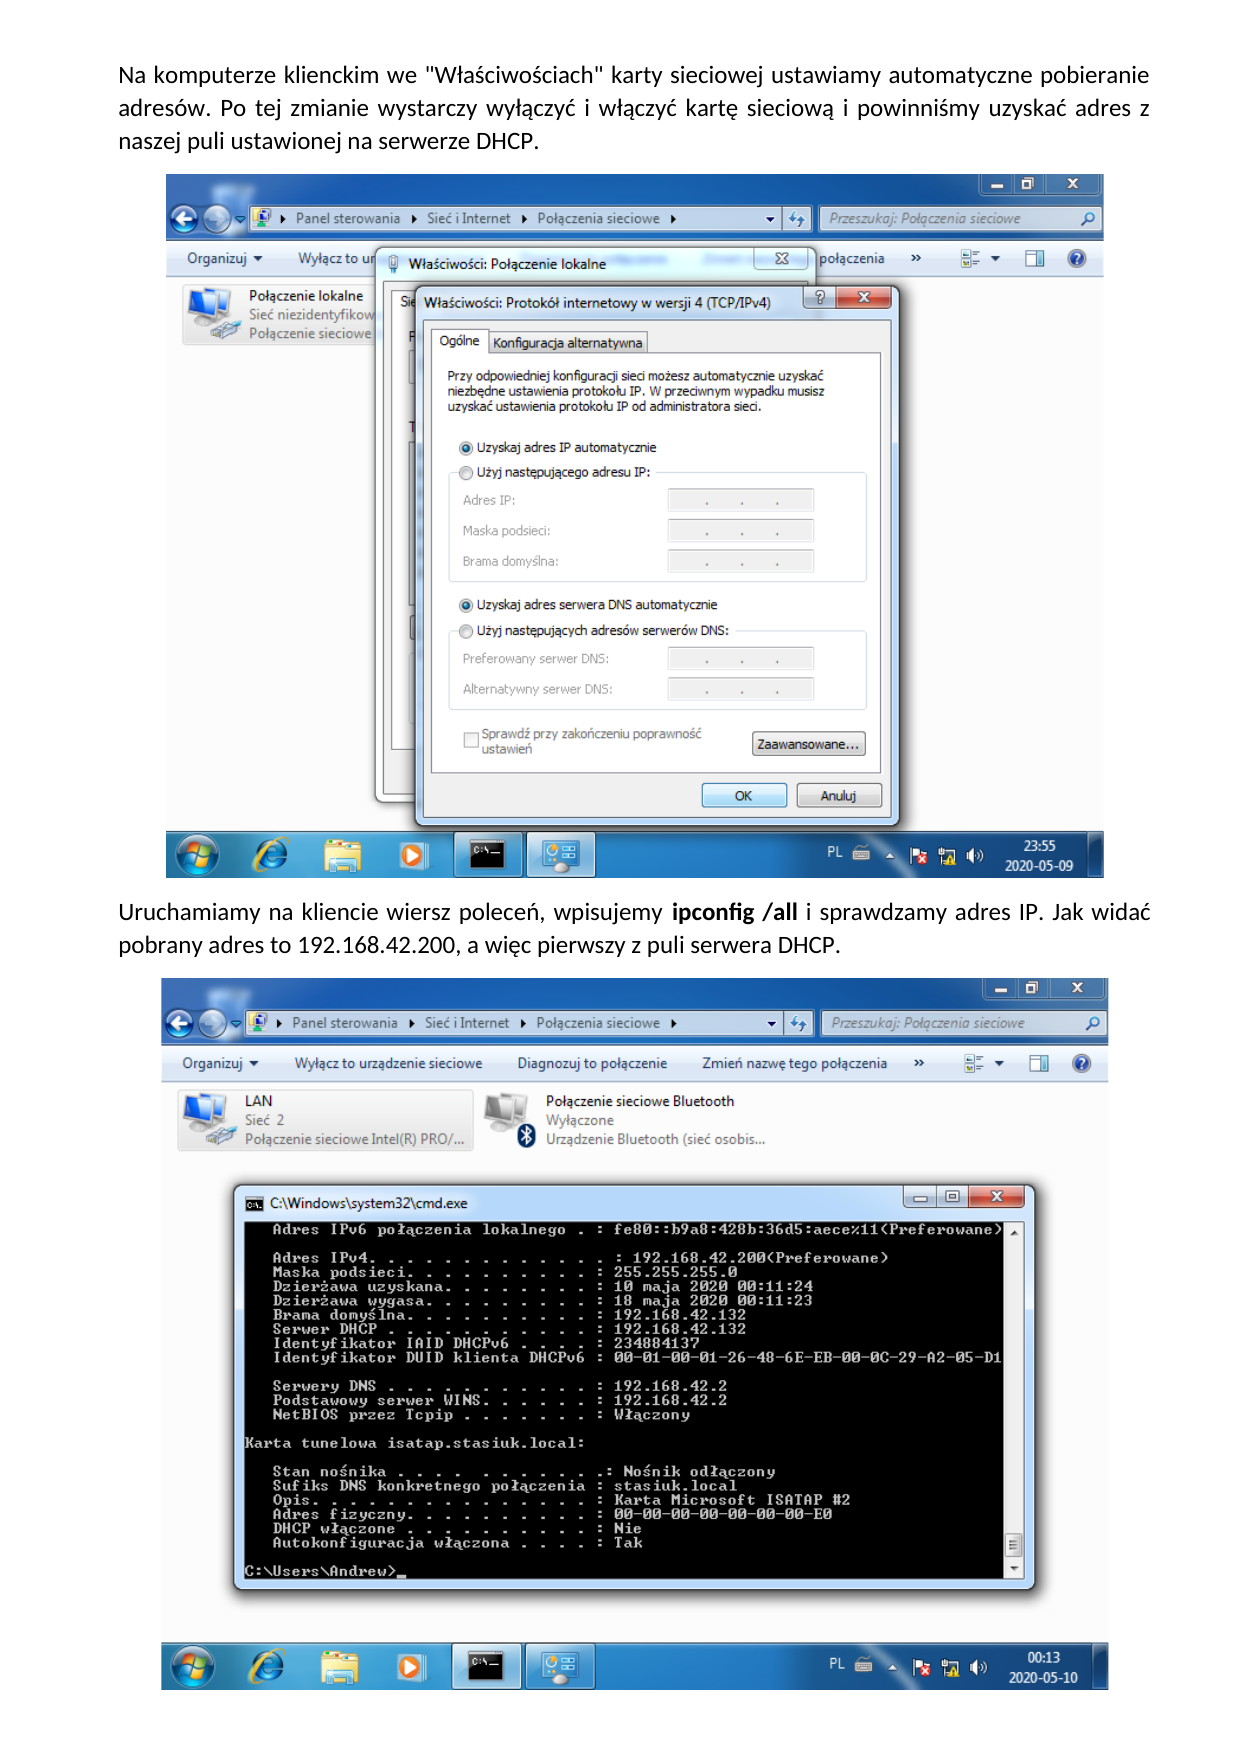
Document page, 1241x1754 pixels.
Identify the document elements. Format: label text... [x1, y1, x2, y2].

text Na komputerze klienckim we "Właściwościach" karty sieciowej ustawiamy automatyczne pobieranie adresów. Po tej zmianie wystarczy wyłączyć i włączyć kartę sieciową i powinniśmy uzyskać adres z naszej puli ustawionej na serwerze DHCP. [118, 59, 1152, 156]
picture [166, 174, 1104, 878]
picture [161, 978, 1109, 1690]
text Uruchamiamy na kliencie wiersz poleceń, wpisujemy ipconfig /all i sprawdzamy adres IP. Jak widać pobrany adres to 192.168.42.200, a więc pierwszy z puli serwera DHCP. [118, 896, 1152, 960]
